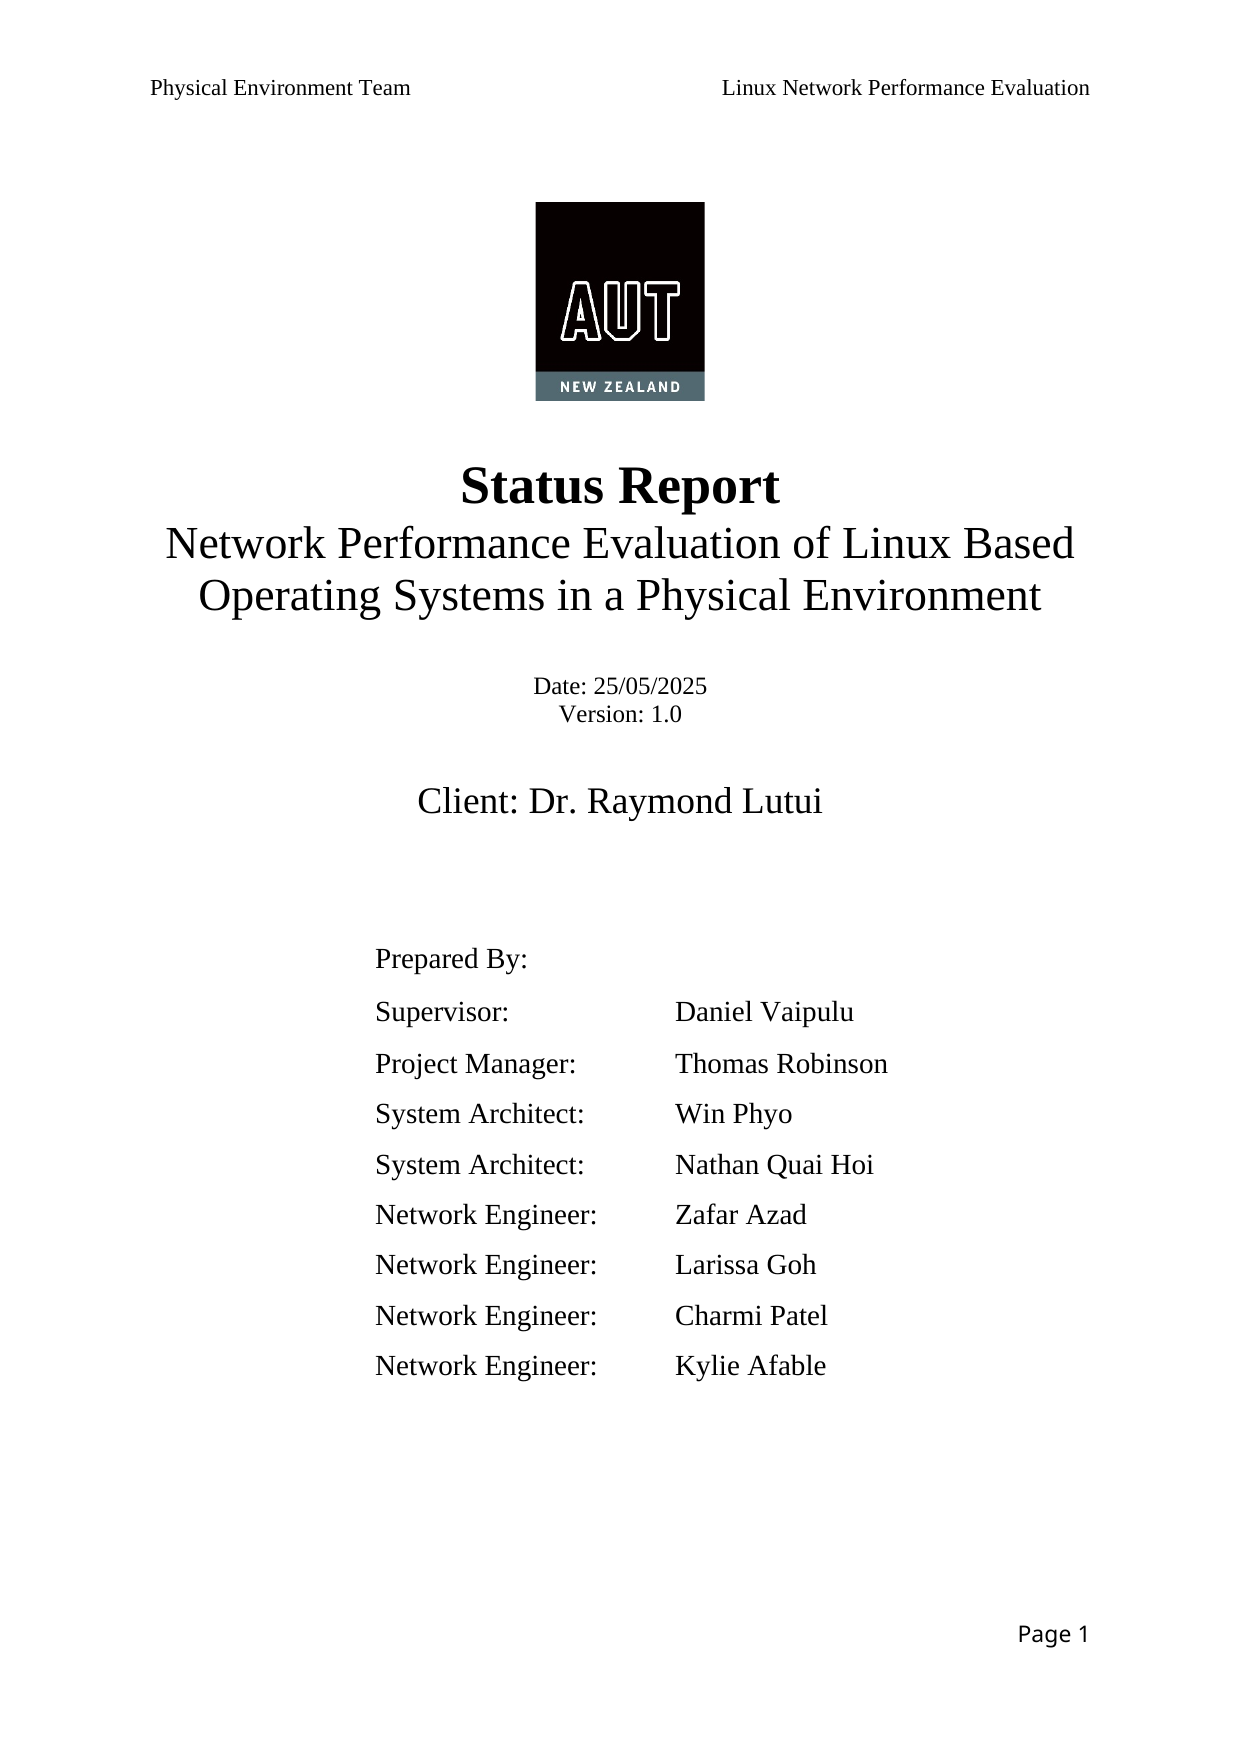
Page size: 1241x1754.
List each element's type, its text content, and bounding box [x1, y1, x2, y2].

text Network Performance Evaluation of Linux Based Operating Systems in a Physical Environment [150, 515, 1090, 621]
text Supervisor: Daniel Vaipulu [375, 994, 1090, 1027]
text Network Engineer: Kylie Afable [375, 1348, 1090, 1382]
text Network Engineer: Zafar Azad [375, 1197, 1090, 1231]
text System Architect: Win Phyo [375, 1096, 1090, 1130]
text Status Report [150, 453, 1090, 515]
text Client: Dr. Raymond Lutui [150, 778, 1090, 821]
text Project Manager: Thomas Robinson [375, 1046, 1090, 1080]
text System Architect: Nathan Quai Hoi [375, 1147, 1090, 1180]
text Network Engineer: Larissa Goh [375, 1247, 1090, 1281]
picture [535, 202, 705, 401]
text Date: 25/05/2025 [150, 671, 1090, 699]
text Version: 1.0 [150, 699, 1090, 728]
text Network Engineer: Charmi Patel [375, 1298, 1090, 1331]
text Prepared By: [375, 941, 1090, 975]
